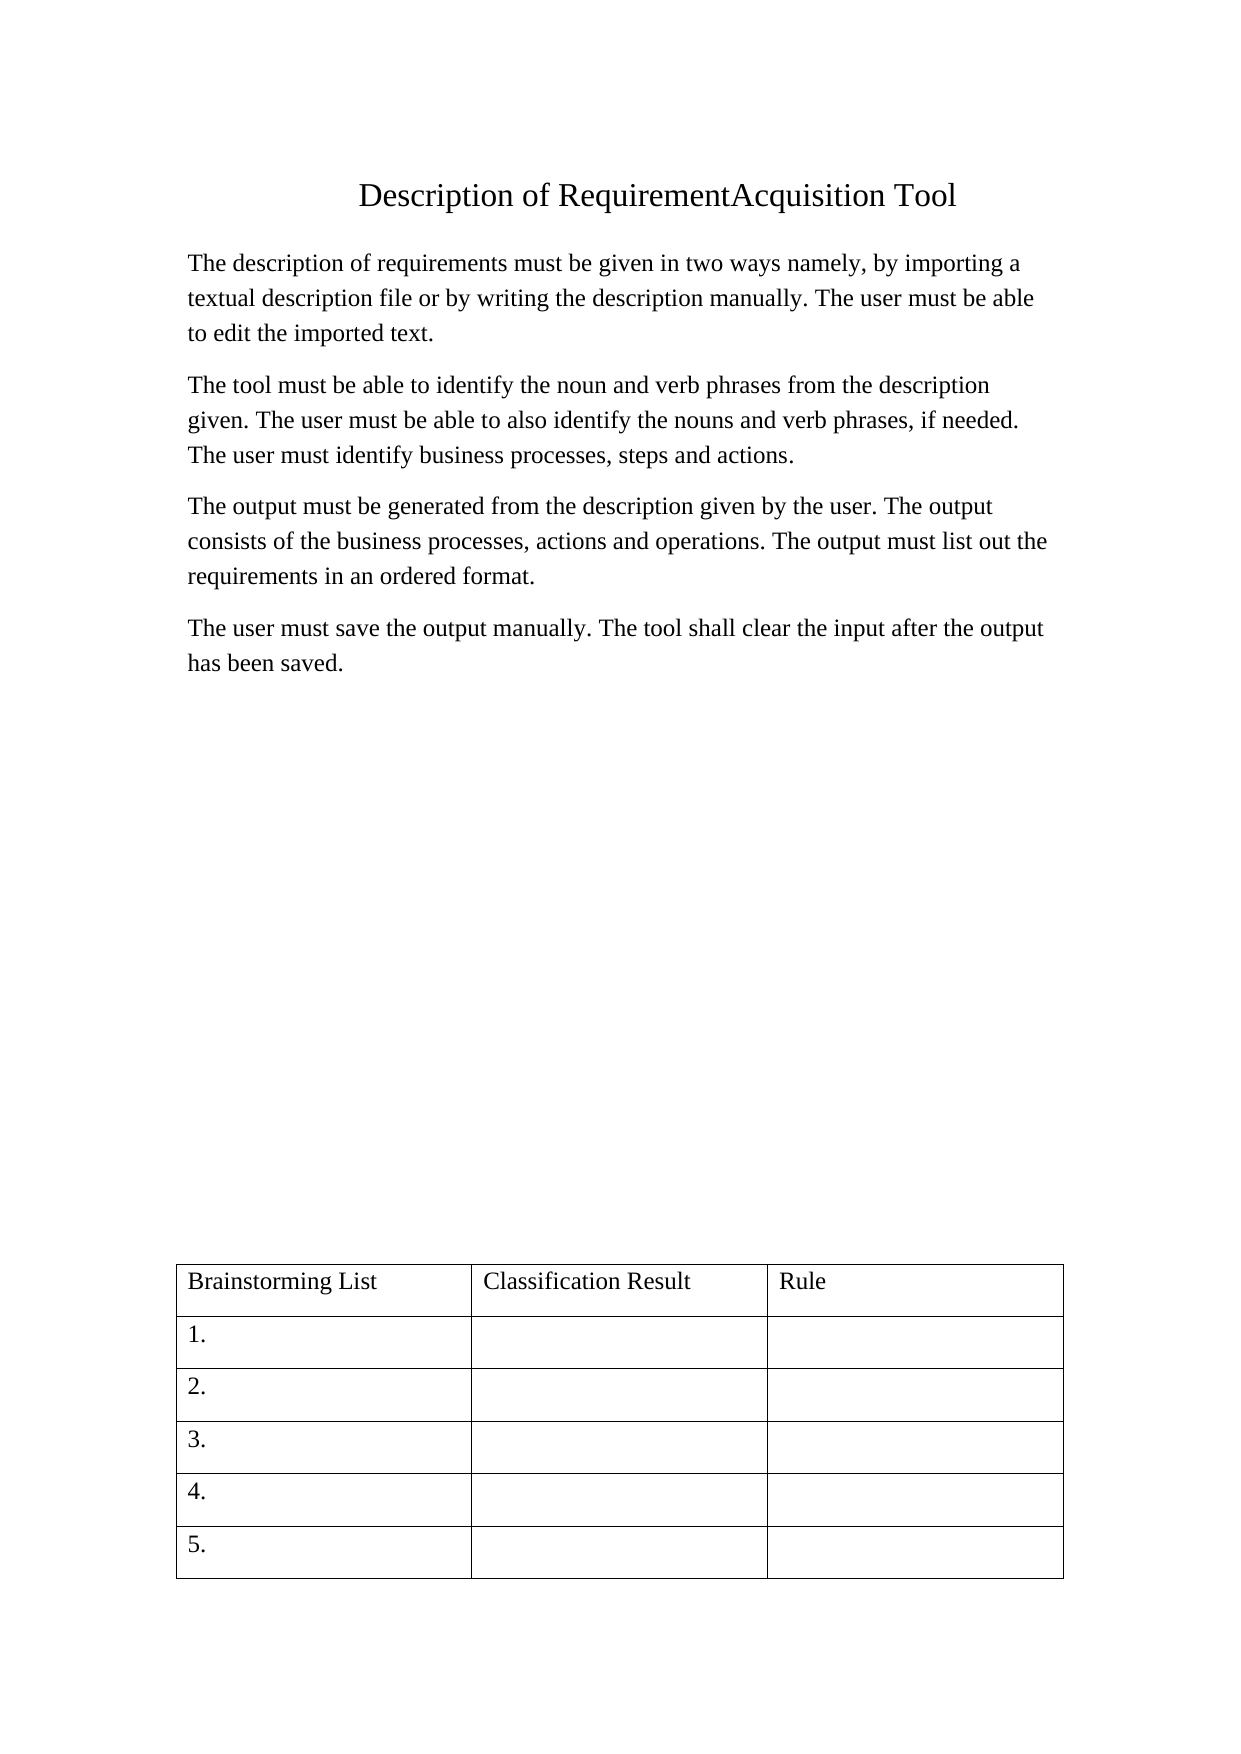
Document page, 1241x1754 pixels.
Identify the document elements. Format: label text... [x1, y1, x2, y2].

text The tool must be able to identify the noun and verb phrases from the description given. The user must be able to also identify the nouns and verb phrases, if needed. The user must identify business processes, steps and actions. [187, 368, 1053, 471]
text The output must be generated from the description given by the user. The output consists of the business processes, actions and operations. The output must list out the requirements in an ordered format. [187, 489, 1053, 592]
table_cell [768, 1422, 1063, 1473]
table_cell [472, 1422, 767, 1473]
table_cell 2. [177, 1369, 471, 1421]
table_cell [472, 1527, 767, 1578]
table_header Rule [768, 1265, 1063, 1316]
table_cell 1. [177, 1317, 471, 1368]
table_cell 5. [177, 1527, 471, 1578]
table_header Classification Result [472, 1265, 767, 1316]
table_cell [472, 1474, 767, 1526]
table_header Brainstorming List [177, 1265, 471, 1316]
text The user must save the output manually. The tool shall clear the input after the output has been saved. [187, 611, 1053, 678]
table_cell [768, 1527, 1063, 1578]
table_cell [768, 1317, 1063, 1368]
table_cell [768, 1474, 1063, 1526]
text Description of RequirementAcquisition Tool [187, 162, 1053, 227]
table_cell [472, 1369, 767, 1421]
table_cell [768, 1369, 1063, 1421]
table_cell 3. [177, 1422, 471, 1473]
text The description of requirements must be given in two ways namely, by importing a textual description file or by writing the description manually. The user must be able to edit the imported text. [187, 247, 1053, 349]
table_cell 4. [177, 1474, 471, 1526]
table_cell [472, 1317, 767, 1368]
